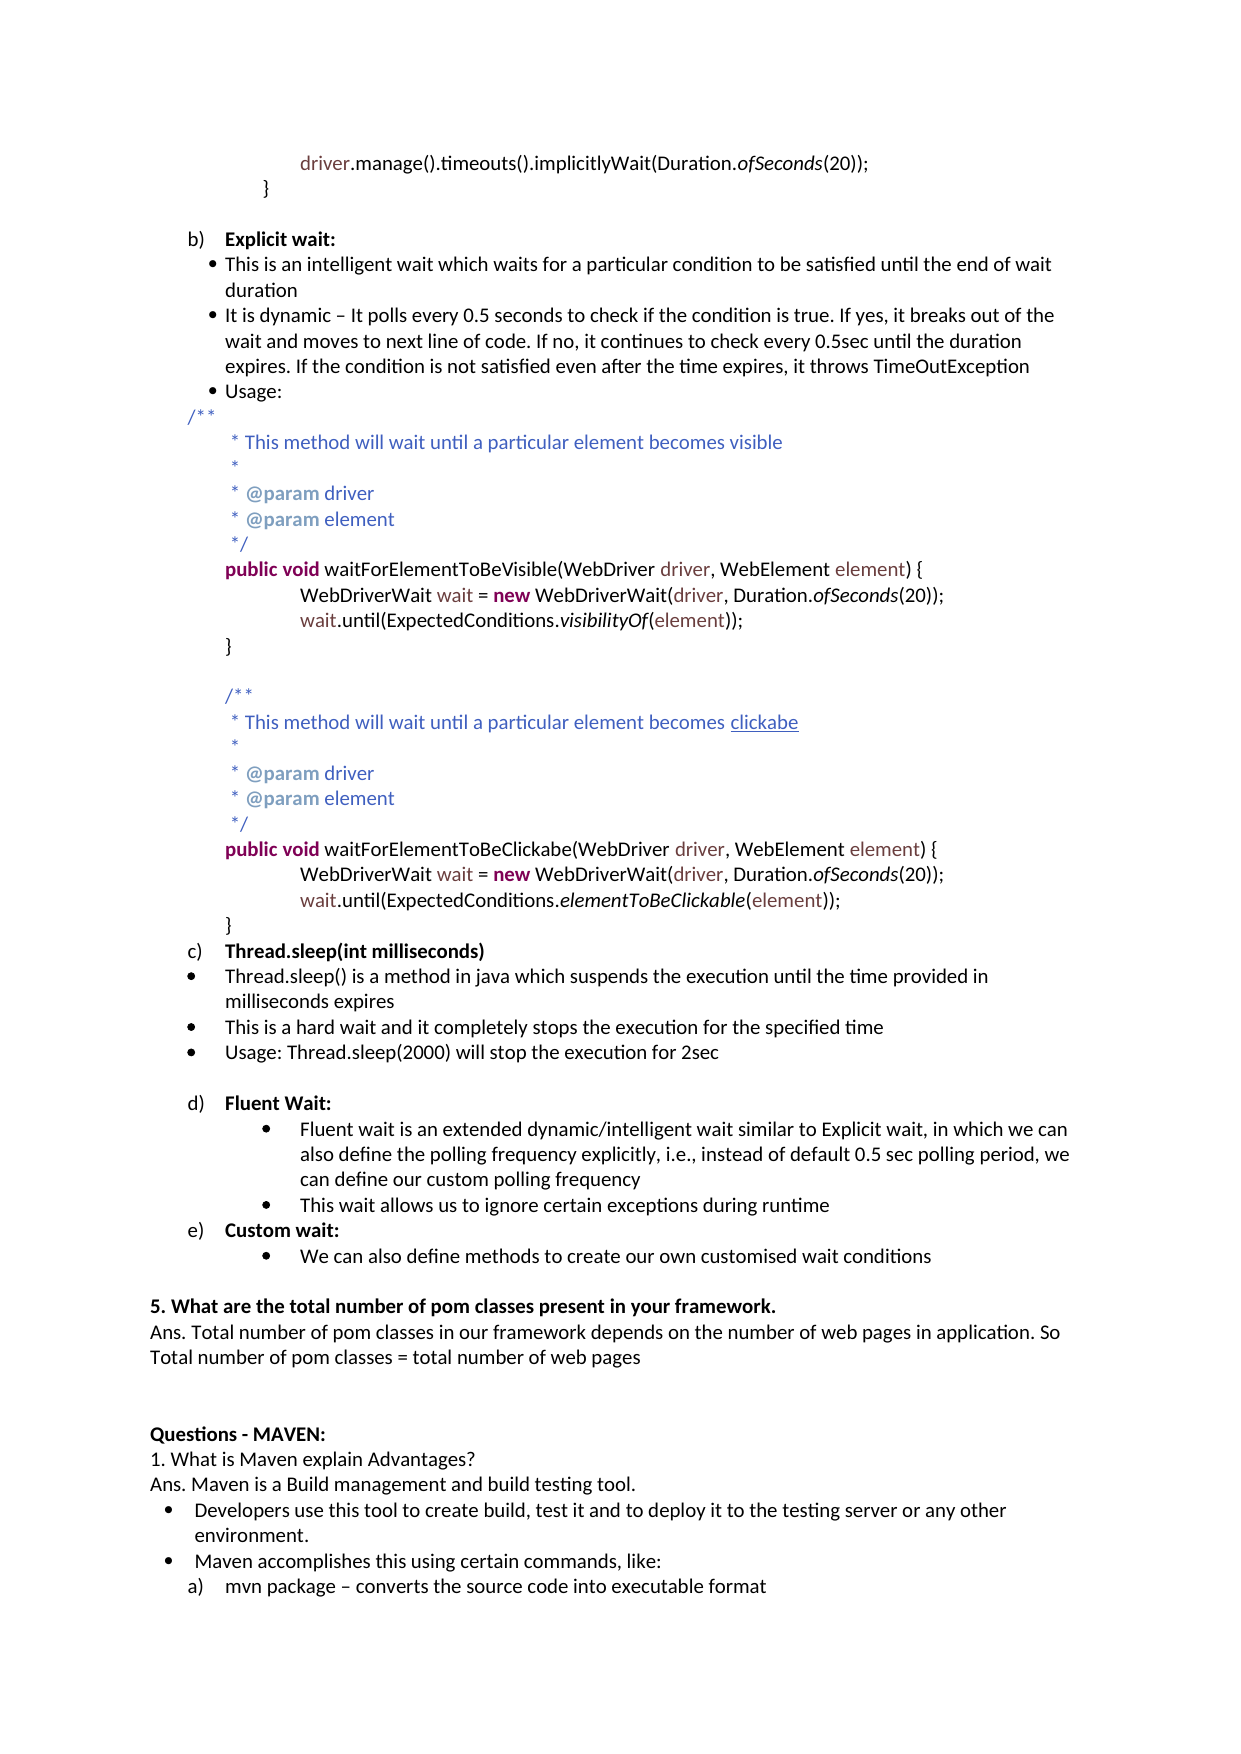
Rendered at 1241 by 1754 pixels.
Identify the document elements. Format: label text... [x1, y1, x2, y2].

list Custom wait: [187, 1217, 1090, 1243]
text /** [187, 404, 1090, 429]
text WebDriverWait wait = new WebDriverWait(driver, Duration.ofSeconds(20)); [187, 582, 1090, 607]
list This wait allows us to ignore certain exceptions during runtime [262, 1192, 1090, 1217]
text * @param element [187, 785, 1090, 811]
text 5. What are the total number of pom classes present in your framework. [150, 1294, 1090, 1319]
list Thread.sleep() is a method in java which suspends the execution until the time provided in milliseconds expires [187, 963, 1090, 1014]
text public void waitForElementToBeClickabe(WebDriver driver, WebElement element) { [187, 836, 1090, 862]
text public void waitForElementToBeVisible(WebDriver driver, WebElement element) { [187, 557, 1090, 582]
list } [262, 175, 1090, 201]
list Fluent wait is an extended dynamic/intelligent wait similar to Explicit wait, in which we can also define the polling frequency explicitly, i.e., instead of default 0.5 sec polling period, we can define our custom polling frequency [262, 1116, 1090, 1192]
text } [187, 912, 1090, 938]
text Ans. Total number of pom classes in our framework depends on the number of web pages in application. So Total number of pom classes = total number of web pages [150, 1319, 1090, 1370]
text * @param driver [187, 760, 1090, 785]
list We can also define methods to create our own customised wait conditions [262, 1243, 1090, 1268]
text */ [187, 811, 1090, 836]
list mvn package – converts the source code into executable format [187, 1573, 1090, 1599]
text * This method will wait until a particular element becomes clickabe [187, 709, 1090, 734]
text Ans. Maven is a Build management and build testing tool. [150, 1472, 1090, 1497]
list This is an intelligent wait which waits for a particular condition to be satisfied until the end of wait duration [209, 252, 1090, 302]
list Maven accomplishes this using certain commands, like: [165, 1548, 1090, 1573]
text } [187, 633, 1090, 658]
text * @param element [187, 506, 1090, 531]
text 1. What is Maven explain Advantages? [150, 1446, 1090, 1472]
list This is a hard wait and it completely stops the execution for the specified time [187, 1014, 1090, 1039]
text */ [187, 531, 1090, 557]
text WebDriverWait wait = new WebDriverWait(driver, Duration.ofSeconds(20)); [187, 862, 1090, 887]
text /** [187, 684, 1090, 709]
text wait.until(ExpectedConditions.visibilityOf(element)); [187, 607, 1090, 633]
list Usage: [209, 379, 1090, 404]
list Thread.sleep(int milliseconds) [187, 938, 1090, 963]
text Questions - MAVEN: [150, 1421, 1090, 1446]
list Developers use this tool to create build, test it and to deploy it to the testing server or any other environment. [165, 1497, 1090, 1548]
text * This method will wait until a particular element becomes visible [187, 429, 1090, 455]
text * @param driver [187, 480, 1090, 506]
list Usage: Thread.sleep(2000) will stop the execution for 2sec [187, 1039, 1090, 1065]
text driver.manage().timeouts().implicitlyWait(Duration.ofSeconds(20)); [187, 150, 1090, 175]
list Fluent Wait: [187, 1090, 1090, 1116]
text * [187, 455, 1090, 480]
list Explicit wait: [187, 226, 1090, 252]
text * [187, 734, 1090, 760]
text wait.until(ExpectedConditions.elementToBeClickable(element)); [187, 887, 1090, 912]
list It is dynamic – It polls every 0.5 seconds to check if the condition is true. If yes, it breaks out of the wait and moves to next line of code. If no, it continues to check every 0.5sec until the duration expires. If the condition is not satisfied even after the time expires, it throws TimeOutException [209, 302, 1090, 379]
